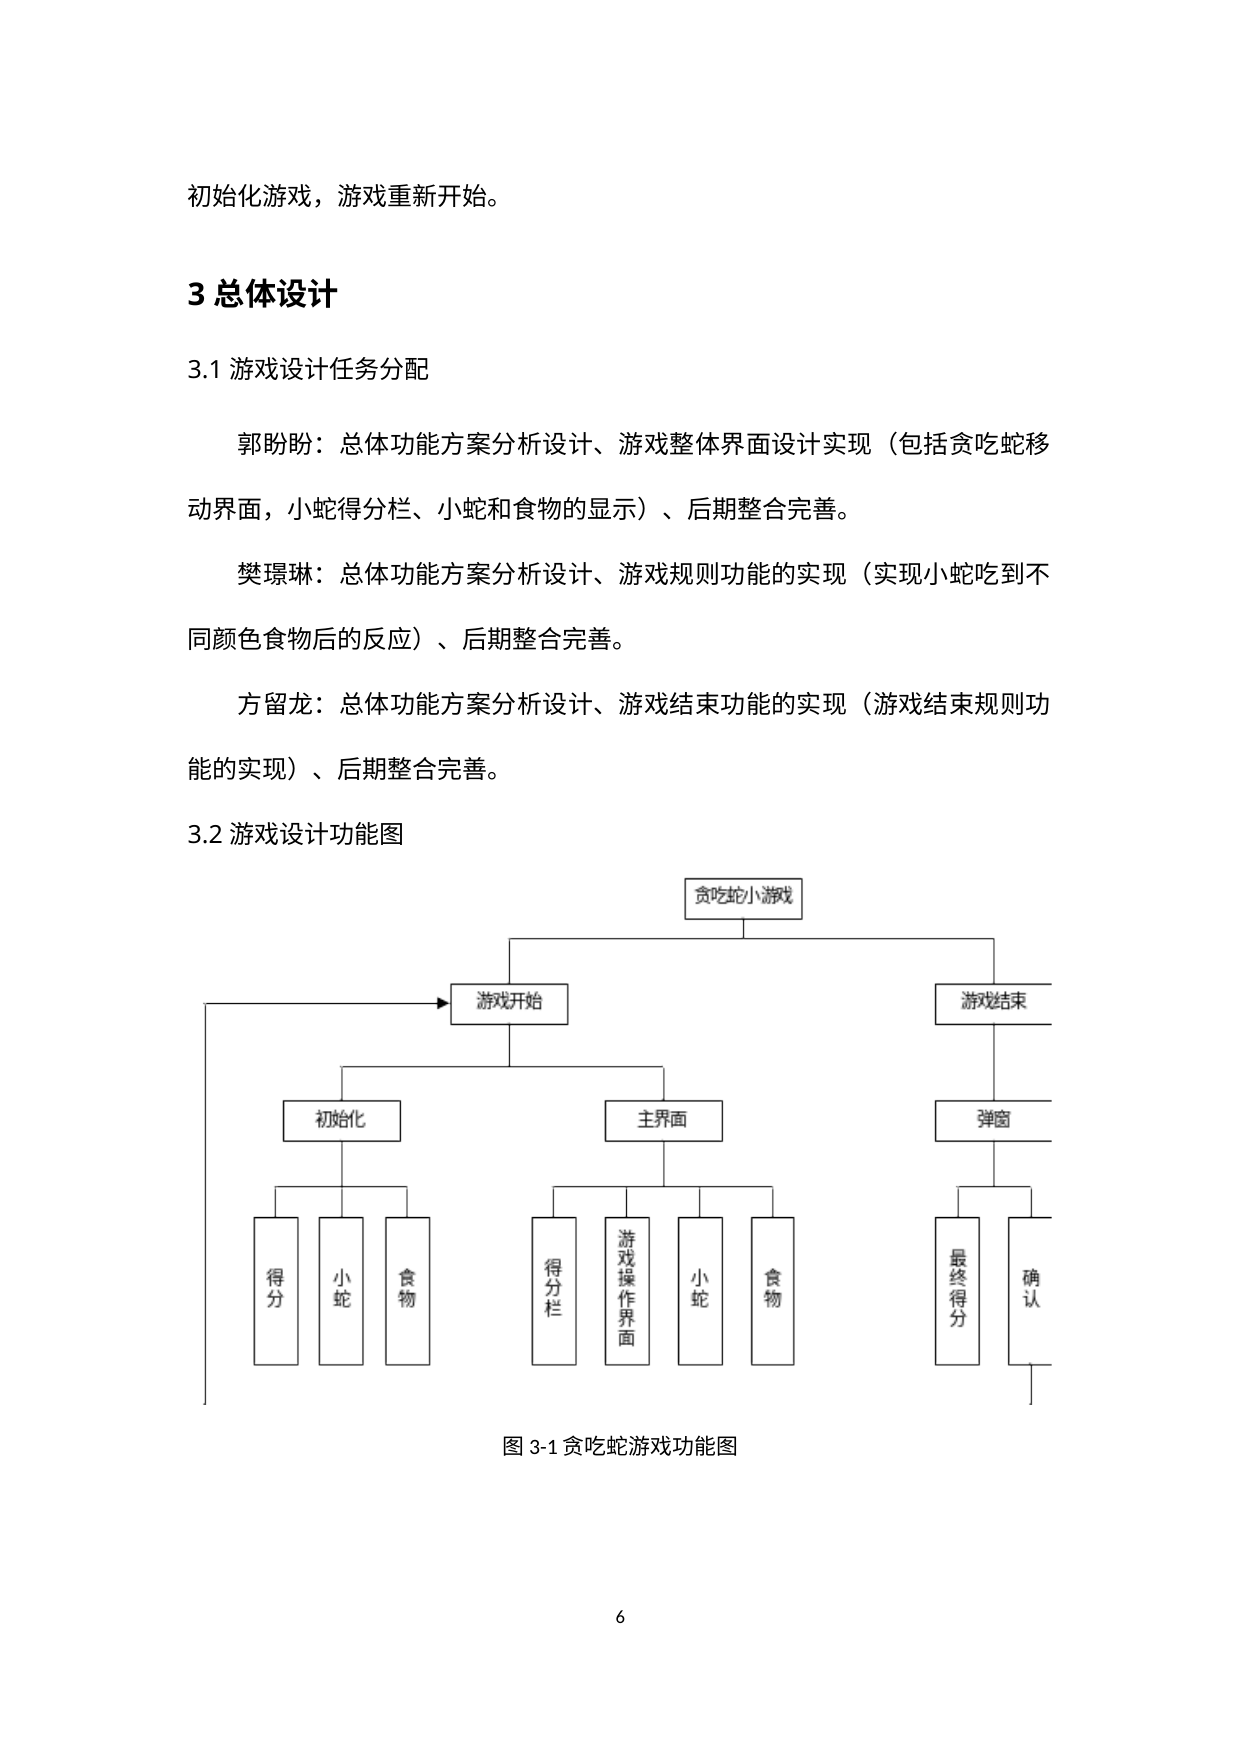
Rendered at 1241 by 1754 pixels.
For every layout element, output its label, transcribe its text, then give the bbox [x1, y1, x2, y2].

text 3.1 游戏设计任务分配 [187, 335, 1053, 400]
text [187, 162, 1053, 227]
text 3 总体设计 [187, 259, 1053, 324]
text 3.2 游戏设计功能图 [187, 800, 1053, 865]
text 郭盼盼：总体功能方案分析设计、游戏整体界面设计实现（包括贪吃蛇移动界面，小蛇得分栏、小蛇和食物的显示）、后期整合完善。 [187, 410, 1053, 540]
text 方留龙：总体功能方案分析设计、游戏结束功能的实现（游戏结束规则功能的实现）、后期整合完善。 [187, 670, 1053, 800]
text 图3-1 贪吃蛇游戏功能图 [187, 1428, 1053, 1461]
text 樊璟琳：总体功能方案分析设计、游戏规则功能的实现（实现小蛇吃到不同颜色食物后的反应）、后期整合完善。 [187, 540, 1053, 670]
